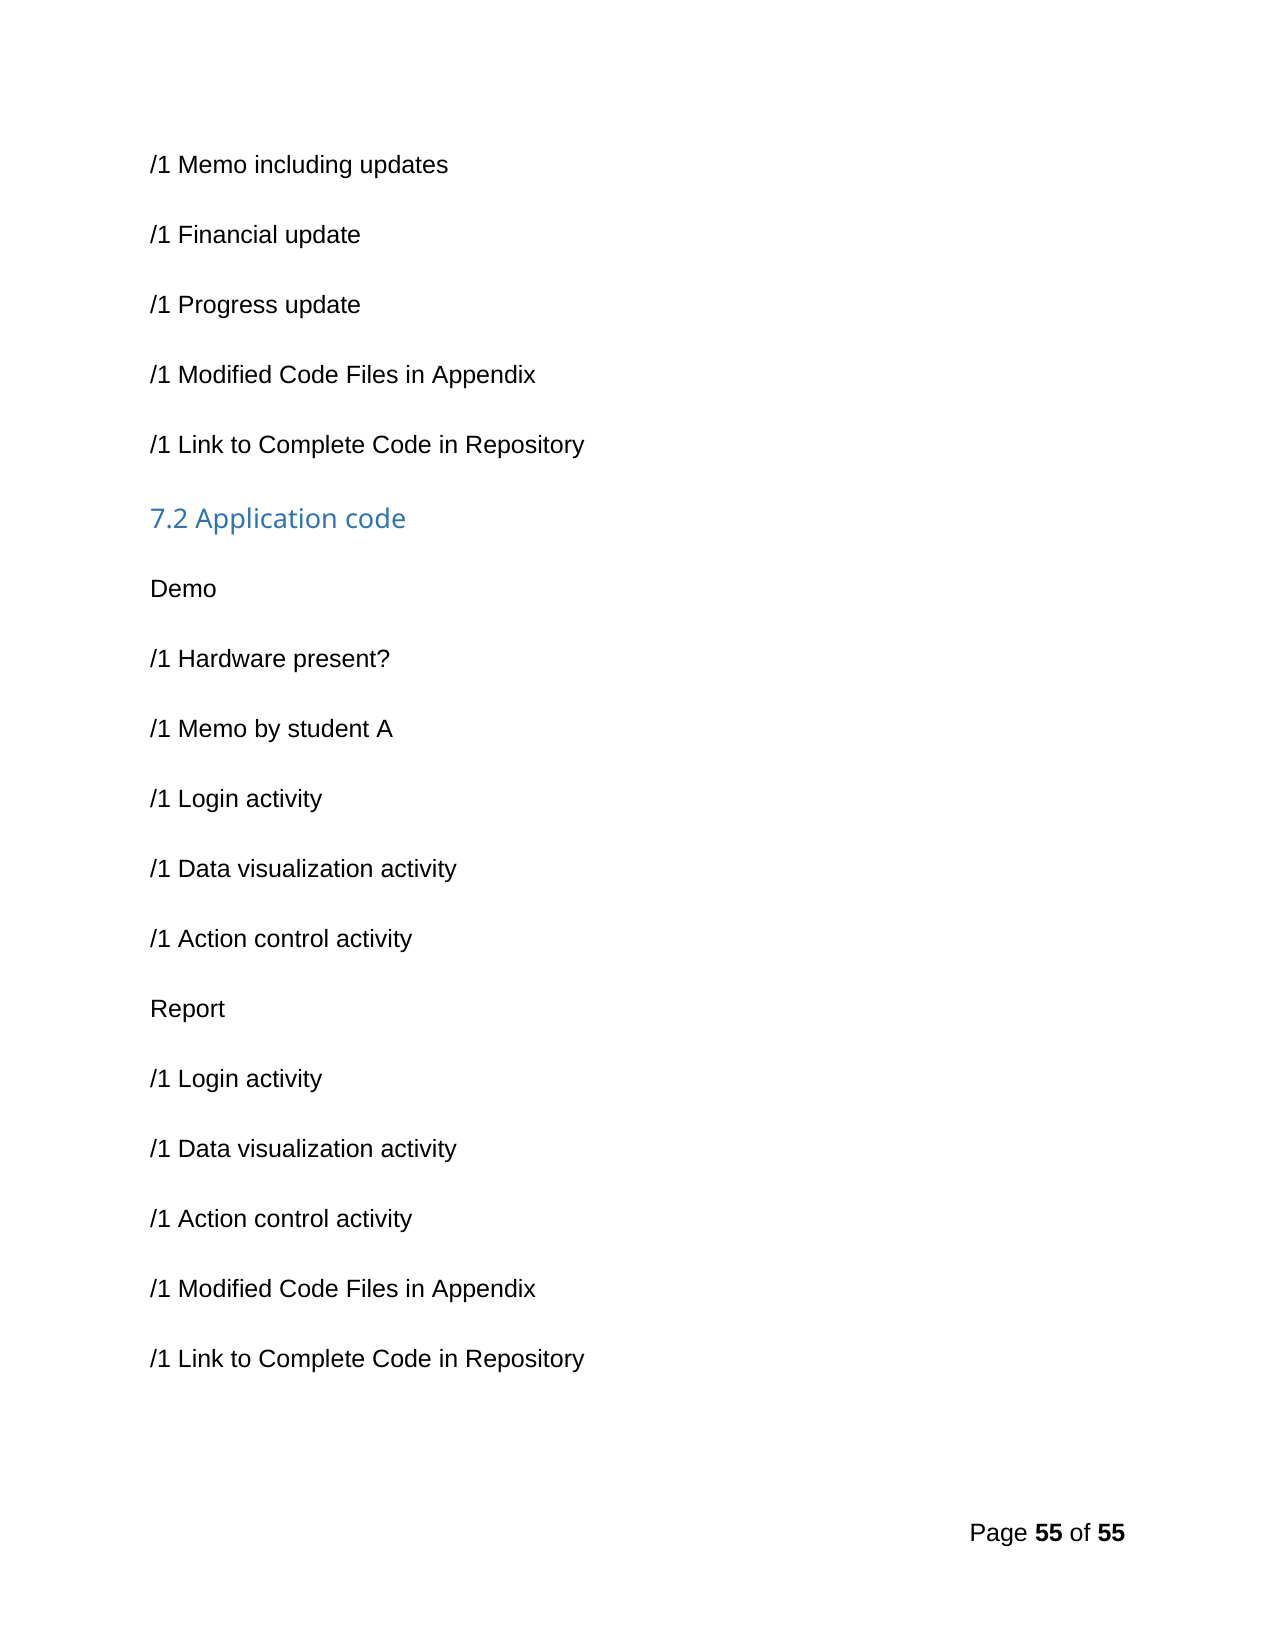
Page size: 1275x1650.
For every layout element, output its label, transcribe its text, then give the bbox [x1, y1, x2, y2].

text /1 Modified Code Files in Appendix [150, 1274, 1125, 1302]
text /1 Action control activity [150, 924, 1125, 952]
text /1 Memo by student A [150, 714, 1125, 742]
text /1 Data visualization activity [150, 854, 1125, 882]
text /1 Login activity [150, 784, 1125, 812]
text Demo [150, 574, 1125, 602]
text Report [150, 994, 1125, 1022]
text /1 Hardware present? [150, 644, 1125, 672]
text /1 Login activity [150, 1064, 1125, 1092]
text /1 Link to Complete Code in Repository [150, 1344, 1125, 1372]
text /1 Action control activity [150, 1204, 1125, 1232]
text /1 Data visualization activity [150, 1134, 1125, 1162]
